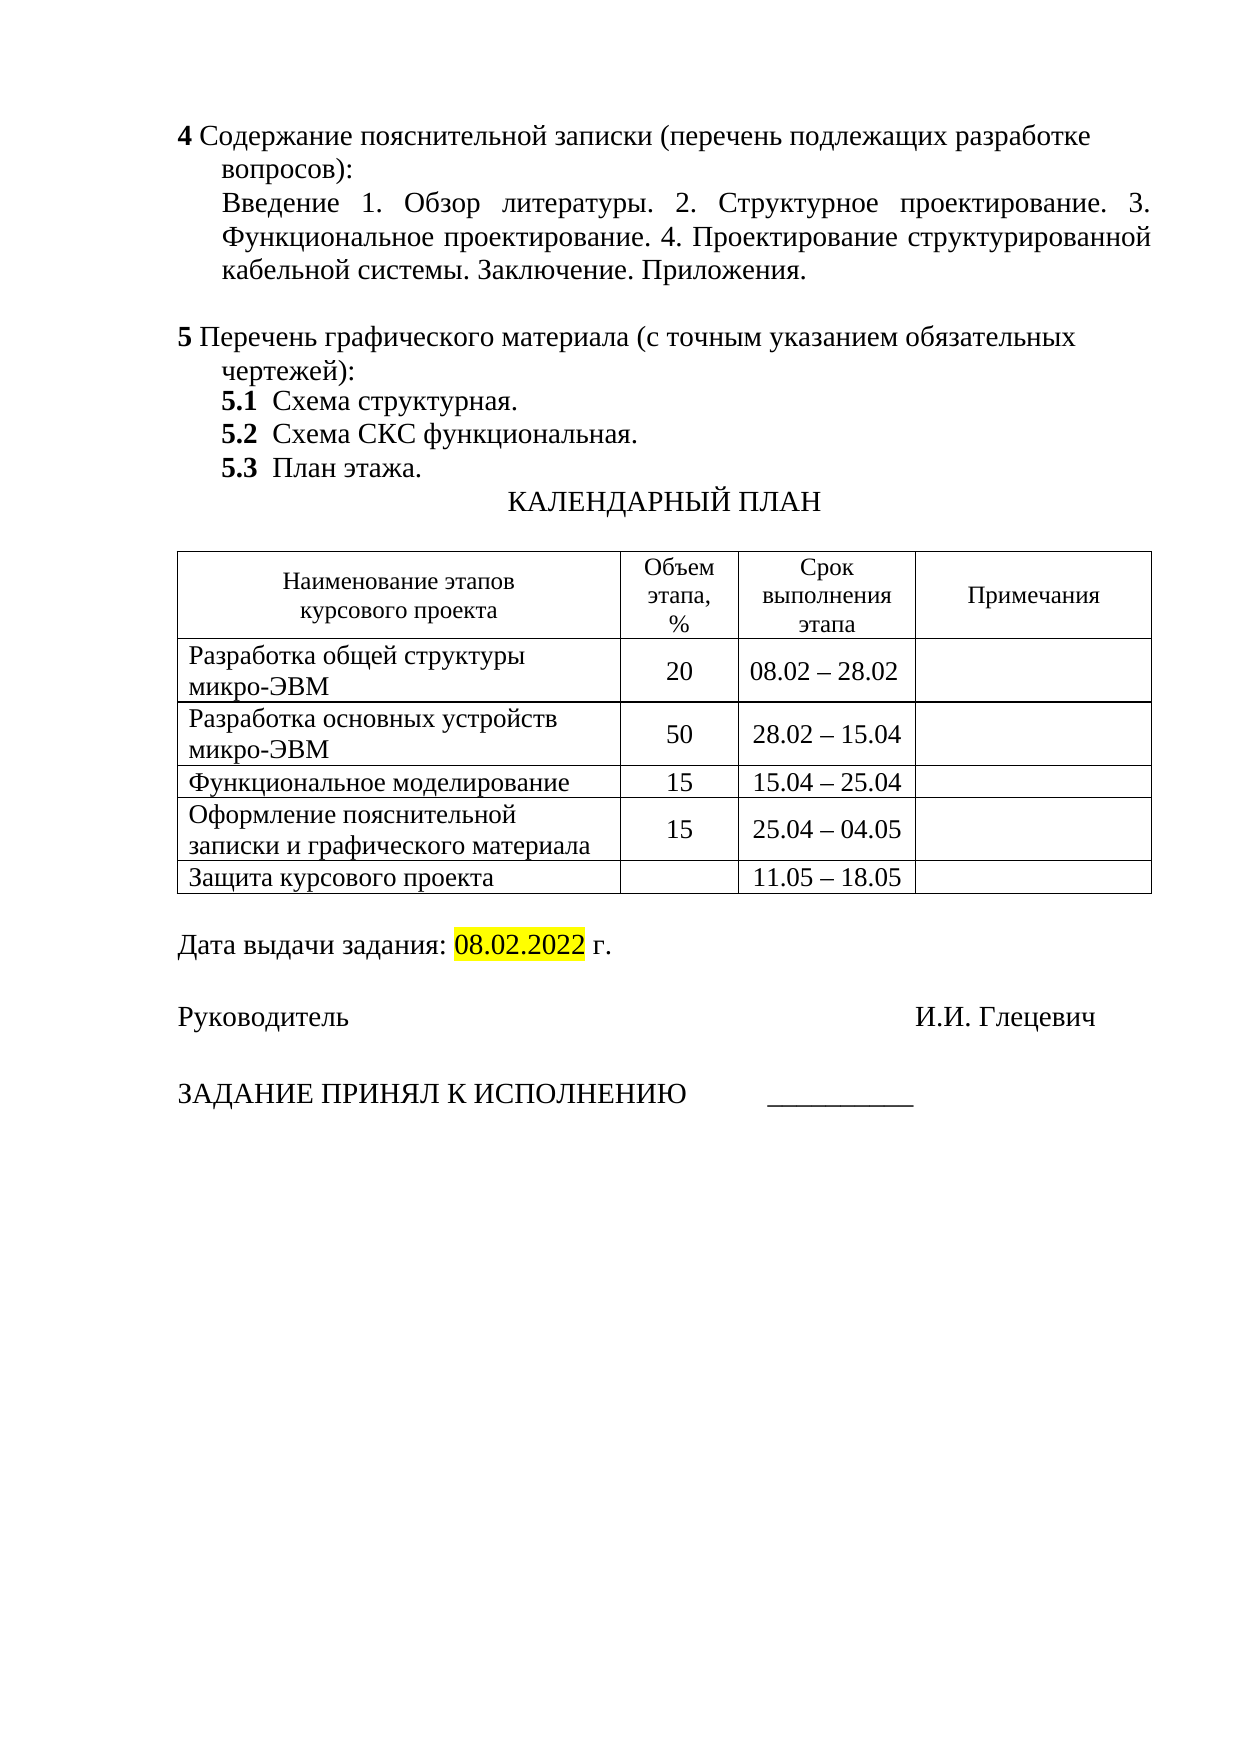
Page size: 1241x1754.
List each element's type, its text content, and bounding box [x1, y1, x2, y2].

table_cell Разработка основных устройств микро-ЭВМ [178, 703, 620, 765]
text чертежей): [177, 353, 1152, 386]
text 4 Содержание пояснительной записки (перечень подлежащих разработке [177, 118, 1152, 152]
text 5.1 Схема структурная. [177, 386, 1152, 417]
table_cell Функциональное моделирование [178, 766, 620, 797]
table_cell Разработка общей структуры микро-ЭВМ [178, 639, 620, 701]
table_cell 15 [621, 766, 738, 797]
table_cell 08.02 – 28.02 [739, 639, 915, 701]
text 5 Перечень графического материала (с точным указанием обязательных [177, 319, 1152, 353]
table_header Примечания [916, 552, 1151, 638]
text Дата выдачи задания: 08.02.2022 г. [177, 927, 454, 961]
table_cell 25.04 – 04.05 [739, 798, 915, 860]
table_cell 28.02 – 15.04 [739, 703, 915, 765]
text вопросов): [177, 152, 1152, 185]
table_cell 15.04 – 25.04 [739, 766, 915, 797]
table_header Срок выполнения этапа [739, 552, 915, 638]
text Руководитель И.И. Глецевич [177, 999, 1152, 1033]
table_cell 50 [621, 703, 738, 765]
table_cell [916, 798, 1151, 860]
text ЗАДАНИЕ ПРИНЯЛ К ИСПОЛНЕНИЮ __________ [177, 1076, 1152, 1110]
table_cell [916, 639, 1151, 701]
table_cell 15 [621, 798, 738, 860]
text Дата выдачи задания: 08.02.2022 г. [585, 927, 1152, 961]
table_header Объем этапа, % [621, 552, 738, 638]
table_cell Защита курсового проекта [178, 861, 620, 892]
text Введение 1. Обзор литературы. 2. Структурное проектирование. 3. Функциональное проектирование. 4. Проектирование структурированной кабельной системы. Заключение. Приложения. [222, 185, 1152, 286]
table_cell [916, 861, 1151, 892]
table_header Наименование этапов курсового проекта [178, 552, 620, 638]
table_cell 20 [621, 639, 738, 701]
table_cell [916, 703, 1151, 765]
table_cell [621, 861, 738, 892]
text КАЛЕНДАРНЫЙ ПЛАН [177, 484, 1152, 517]
table_cell 11.05 – 18.05 [739, 861, 915, 892]
table_cell Оформление пояснительной записки и графического материала [178, 798, 620, 860]
text 5.2 Схема СКС функциональная. [177, 417, 1152, 450]
table_cell [916, 766, 1151, 797]
text 5.3 План этажа. [177, 450, 1152, 484]
